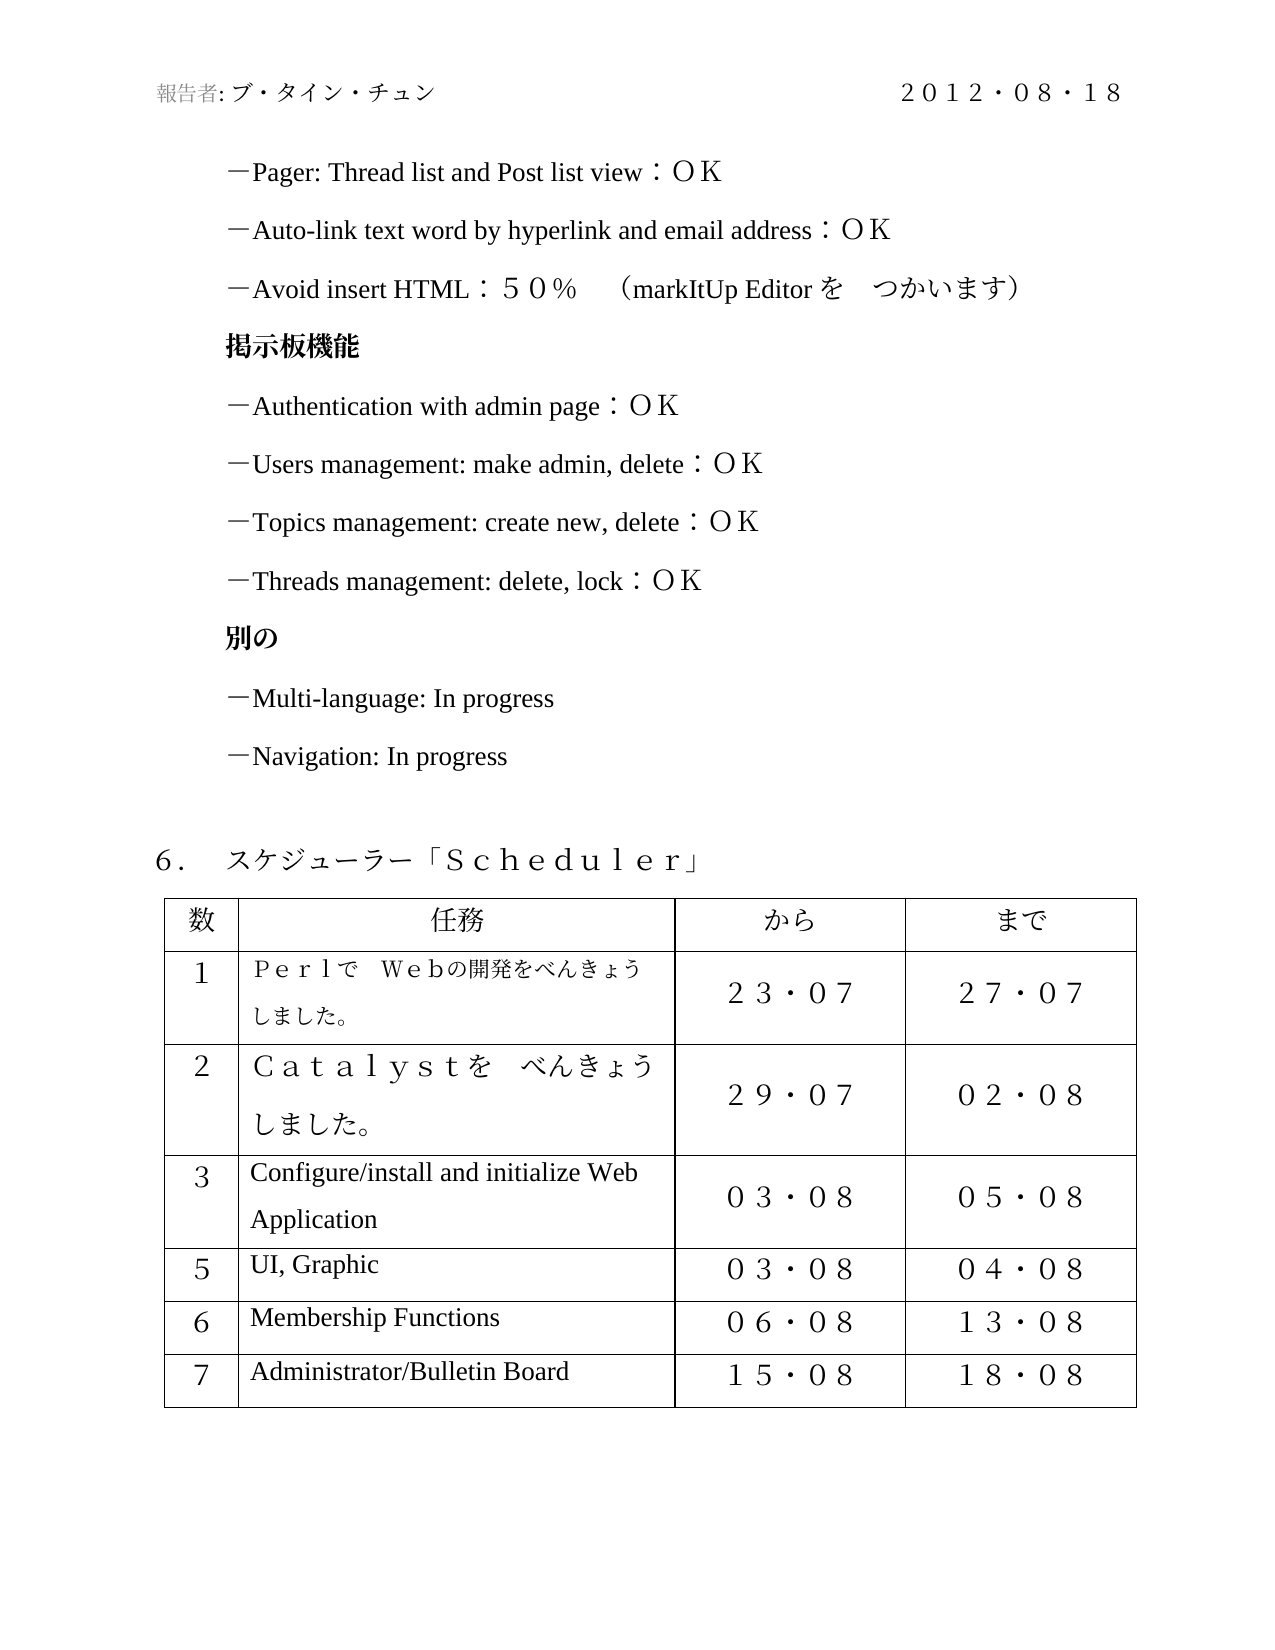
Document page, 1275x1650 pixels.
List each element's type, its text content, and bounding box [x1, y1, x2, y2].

table_cell ０４・０８ [906, 1249, 1136, 1301]
list －Users management: make admin, delete：ＯＫ [225, 442, 1125, 481]
table_cell ２３・０７ [676, 952, 905, 1044]
table_cell Membership Functions [239, 1302, 674, 1354]
table_header から [676, 899, 905, 951]
table_cell ０５・０８ [906, 1156, 1136, 1247]
list 掲示板機能 [225, 325, 1125, 364]
table_cell ３ [165, 1156, 238, 1247]
table_cell Configure/install and initialize Web Application [239, 1156, 674, 1247]
table_cell ２７・０７ [906, 952, 1136, 1044]
table_cell Ｃａｔａｌｙｓｔを べんきょうしました。 [239, 1045, 674, 1155]
table_cell ０６・０８ [676, 1302, 905, 1354]
table_cell ０３・０８ [676, 1249, 905, 1301]
table_cell ０３・０８ [676, 1156, 905, 1247]
table_cell ６ [165, 1302, 238, 1354]
list －Topics management: create new, delete：ＯＫ [225, 501, 1125, 539]
table_cell Administrator/Bulletin Board [239, 1355, 674, 1407]
table_cell ０２・０８ [906, 1045, 1136, 1155]
table_cell ７ [165, 1355, 238, 1407]
list 別の [225, 617, 1125, 656]
list －Auto-link text word by hyperlink and email address：ＯＫ [225, 208, 1125, 247]
table_cell １ [165, 952, 238, 1044]
list －Threads management: delete, lock：ＯＫ [225, 559, 1125, 598]
table_header 任務 [239, 899, 674, 951]
list －Authentication with admin page：ＯＫ [225, 384, 1125, 423]
table_header 数 [165, 899, 238, 951]
table_header まで [906, 899, 1136, 951]
table_cell ５ [165, 1249, 238, 1301]
table_cell Ｐｅｒｌで Ｗｅｂの開発をべんきょうしました。 [239, 952, 674, 1044]
list －Multi-language: In progress [225, 676, 1125, 715]
table_cell UI, Graphic [239, 1249, 674, 1301]
table_cell ２ [165, 1045, 238, 1155]
list スケジューラー「Ｓｃｈｅｄｕｌｅｒ」 [150, 839, 1125, 878]
list －Navigation: In progress [225, 734, 1125, 773]
list －Pager: Thread list and Post list view：ＯＫ [225, 150, 1125, 189]
table_cell １５・０８ [676, 1355, 905, 1407]
list －Avoid insert HTML：５０％ （markItUp Editorを つかいます） [225, 267, 1125, 306]
table_cell １３・０８ [906, 1302, 1136, 1354]
table_cell １８・０８ [906, 1355, 1136, 1407]
table_cell ２９・０７ [676, 1045, 905, 1155]
